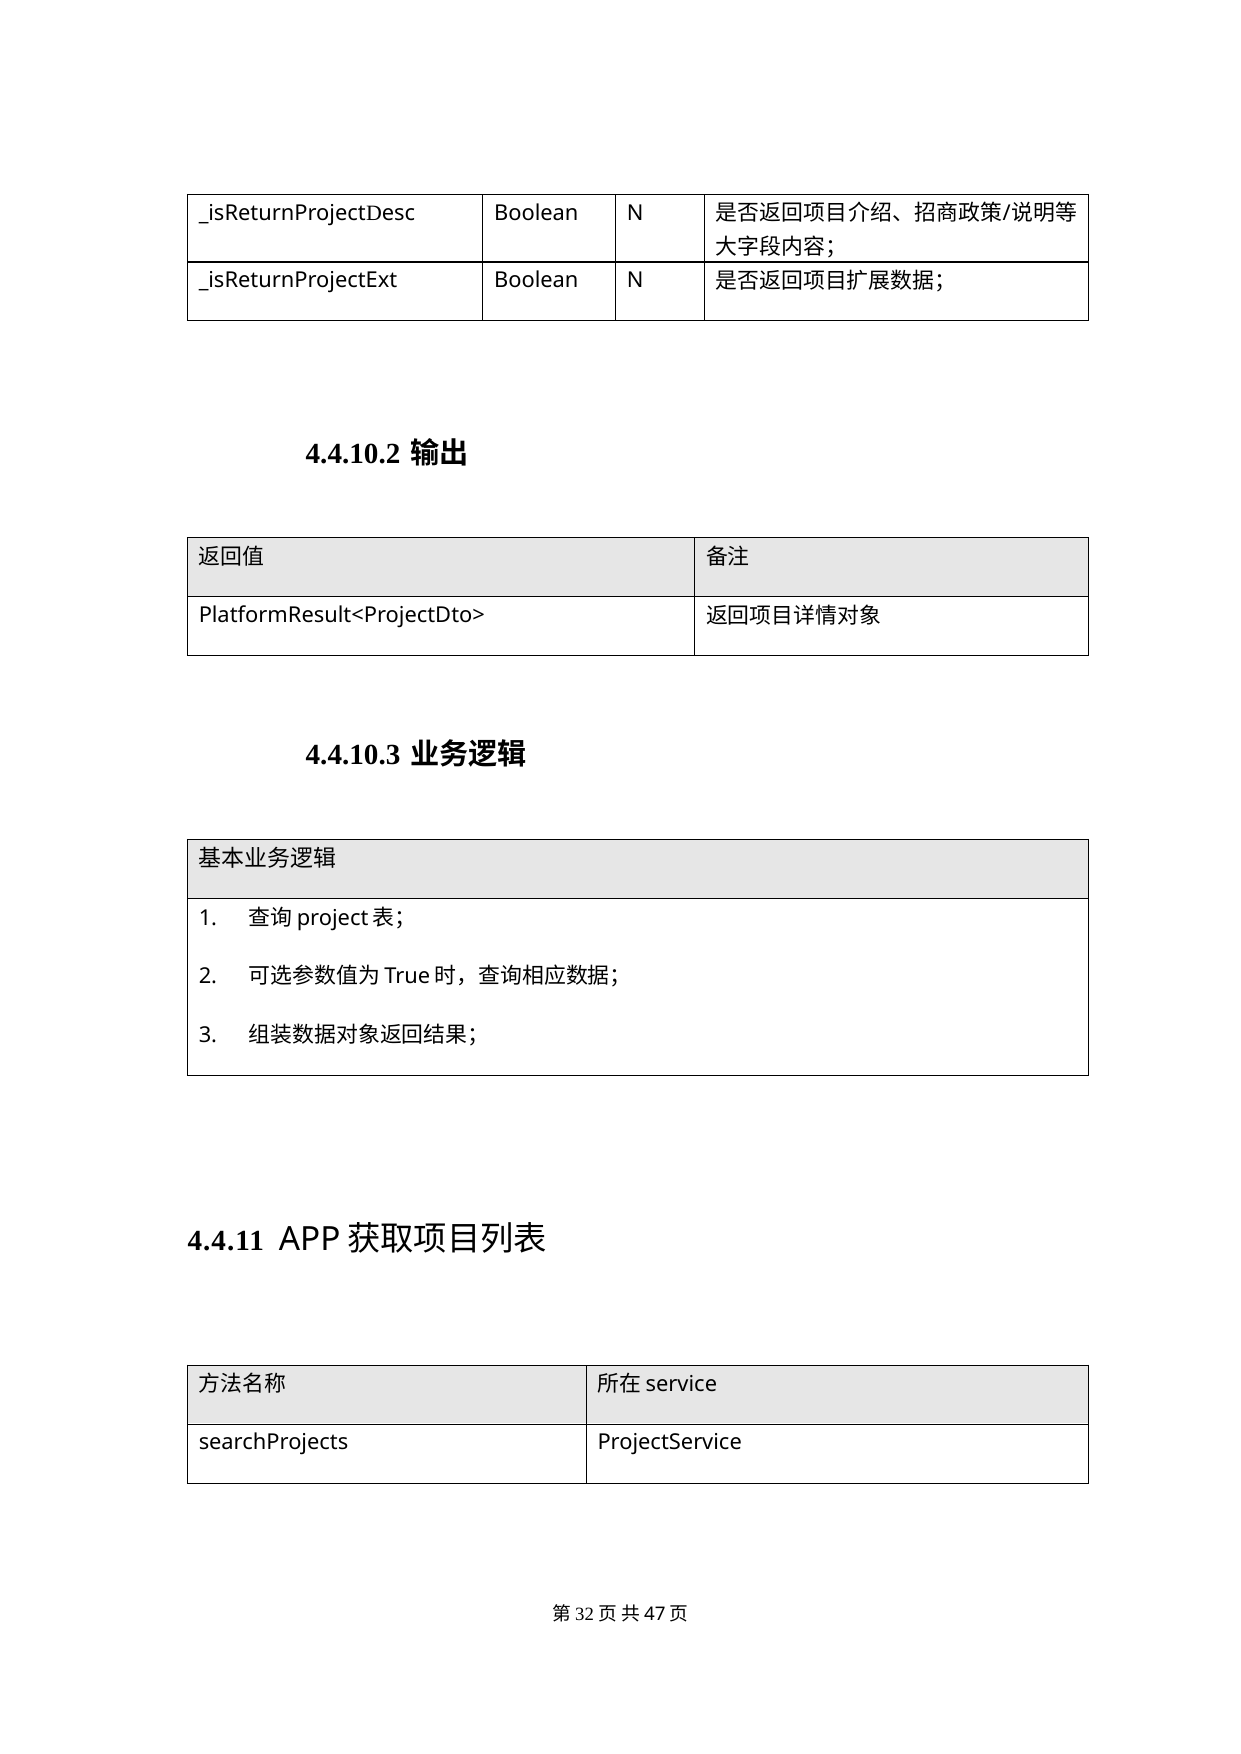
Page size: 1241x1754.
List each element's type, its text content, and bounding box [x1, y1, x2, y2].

table_header 方法名称 [188, 1366, 586, 1423]
table_cell 是否返回项目介绍、招商政策/说明等大字段内容； [705, 195, 1088, 261]
table_cell Boolean [483, 263, 615, 320]
table_cell searchProjects [188, 1425, 586, 1482]
table_cell N [616, 195, 704, 261]
table_cell _isReturnProjectExt [188, 263, 482, 320]
subtitle 业务逻辑 [305, 719, 1053, 785]
table_cell PlatformResult<ProjectDto> [188, 597, 694, 655]
table_header 所在service [587, 1366, 1088, 1423]
table_cell 返回项目详情对象 [695, 597, 1088, 655]
table_cell N [616, 263, 704, 320]
table_header 备注 [695, 538, 1088, 596]
table_cell Boolean [483, 195, 615, 261]
table_cell 查询project表； 可选参数值为True时，查询相应数据； 组装数据对象返回结果； [188, 899, 1088, 1074]
table_cell ProjectService [587, 1425, 1088, 1482]
table_cell _isReturnProjectDesc [188, 195, 482, 261]
table_cell 是否返回项目扩展数据； [705, 263, 1088, 320]
table_header 返回值 [188, 538, 694, 596]
subtitle APP获取项目列表 [187, 1203, 1053, 1269]
subtitle 输出 [305, 417, 1053, 484]
table_header 基本业务逻辑 [188, 840, 1088, 898]
